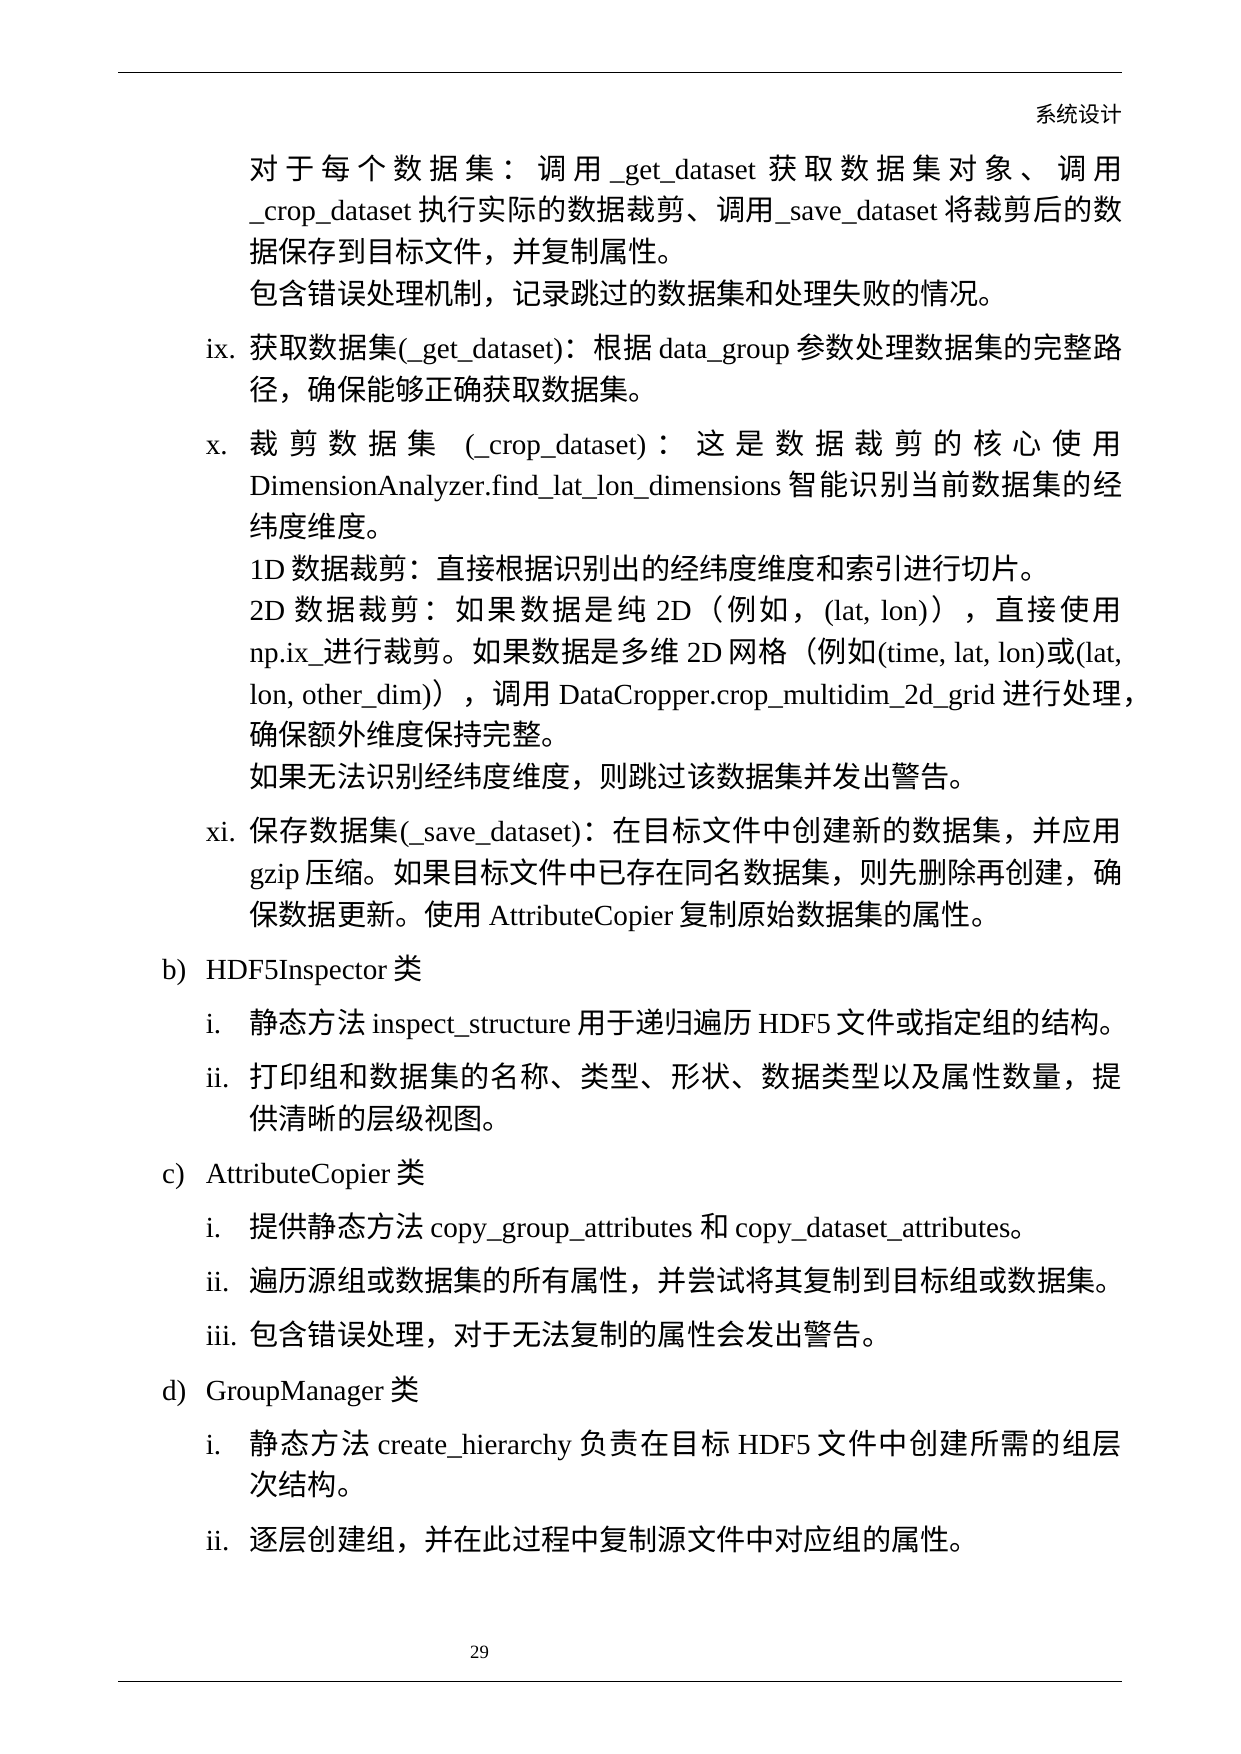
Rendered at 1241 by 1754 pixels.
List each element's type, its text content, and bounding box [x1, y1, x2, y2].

list 包含错误处理，对于无法复制的属性会发出警告。 [206, 1312, 1122, 1354]
list 裁剪数据集 (_crop_dataset)：这是数据裁剪的核心使用DimensionAnalyzer.find_lat_lon_dimensions智能识别当前数据集的经纬度维度。 1D数据裁剪：直接根据识别出的经纬度维度和索引进行切片。 2D数据裁剪：如果数据是纯2D（例如，(lat, lon)），直接使用np.ix_进行裁剪。如果数据是多维2D网格（例如(time, lat, lon)或(lat, lon, other_dim)），调用DataCropper.crop_multidim_2d_grid进行处理，确保额外维度保持完整。 如果无法识别经纬度维度，则跳过该数据集并发出警告。 [206, 421, 1122, 796]
list 打印组和数据集的名称、类型、形状、数据类型以及属性数量，提供清晰的层级视图。 [206, 1054, 1122, 1137]
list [206, 146, 1122, 312]
list 静态方法create_hierarchy负责在目标HDF5文件中创建所需的组层次结构。 [206, 1421, 1122, 1504]
list 遍历源组或数据集的所有属性，并尝试将其复制到目标组或数据集。 [206, 1258, 1122, 1300]
list HDF5Inspector类 [162, 946, 1122, 987]
list 逐层创建组，并在此过程中复制源文件中对应组的属性。 [206, 1517, 1122, 1558]
list AttributeCopier类 [162, 1150, 1122, 1192]
list GroupManager类 [162, 1367, 1122, 1408]
list 提供静态方法copy_group_attributes 和copy_dataset_attributes。 [206, 1204, 1122, 1246]
list 获取数据集(_get_dataset)：根据data_group参数处理数据集的完整路径，确保能够正确获取数据集。 [206, 325, 1122, 408]
list 静态方法inspect_structure用于递归遍历HDF5文件或指定组的结构。 [206, 1000, 1122, 1042]
list 保存数据集(_save_dataset)：在目标文件中创建新的数据集，并应用gzip压缩。如果目标文件中已存在同名数据集，则先删除再创建，确保数据更新。使用AttributeCopier复制原始数据集的属性。 [206, 808, 1122, 933]
